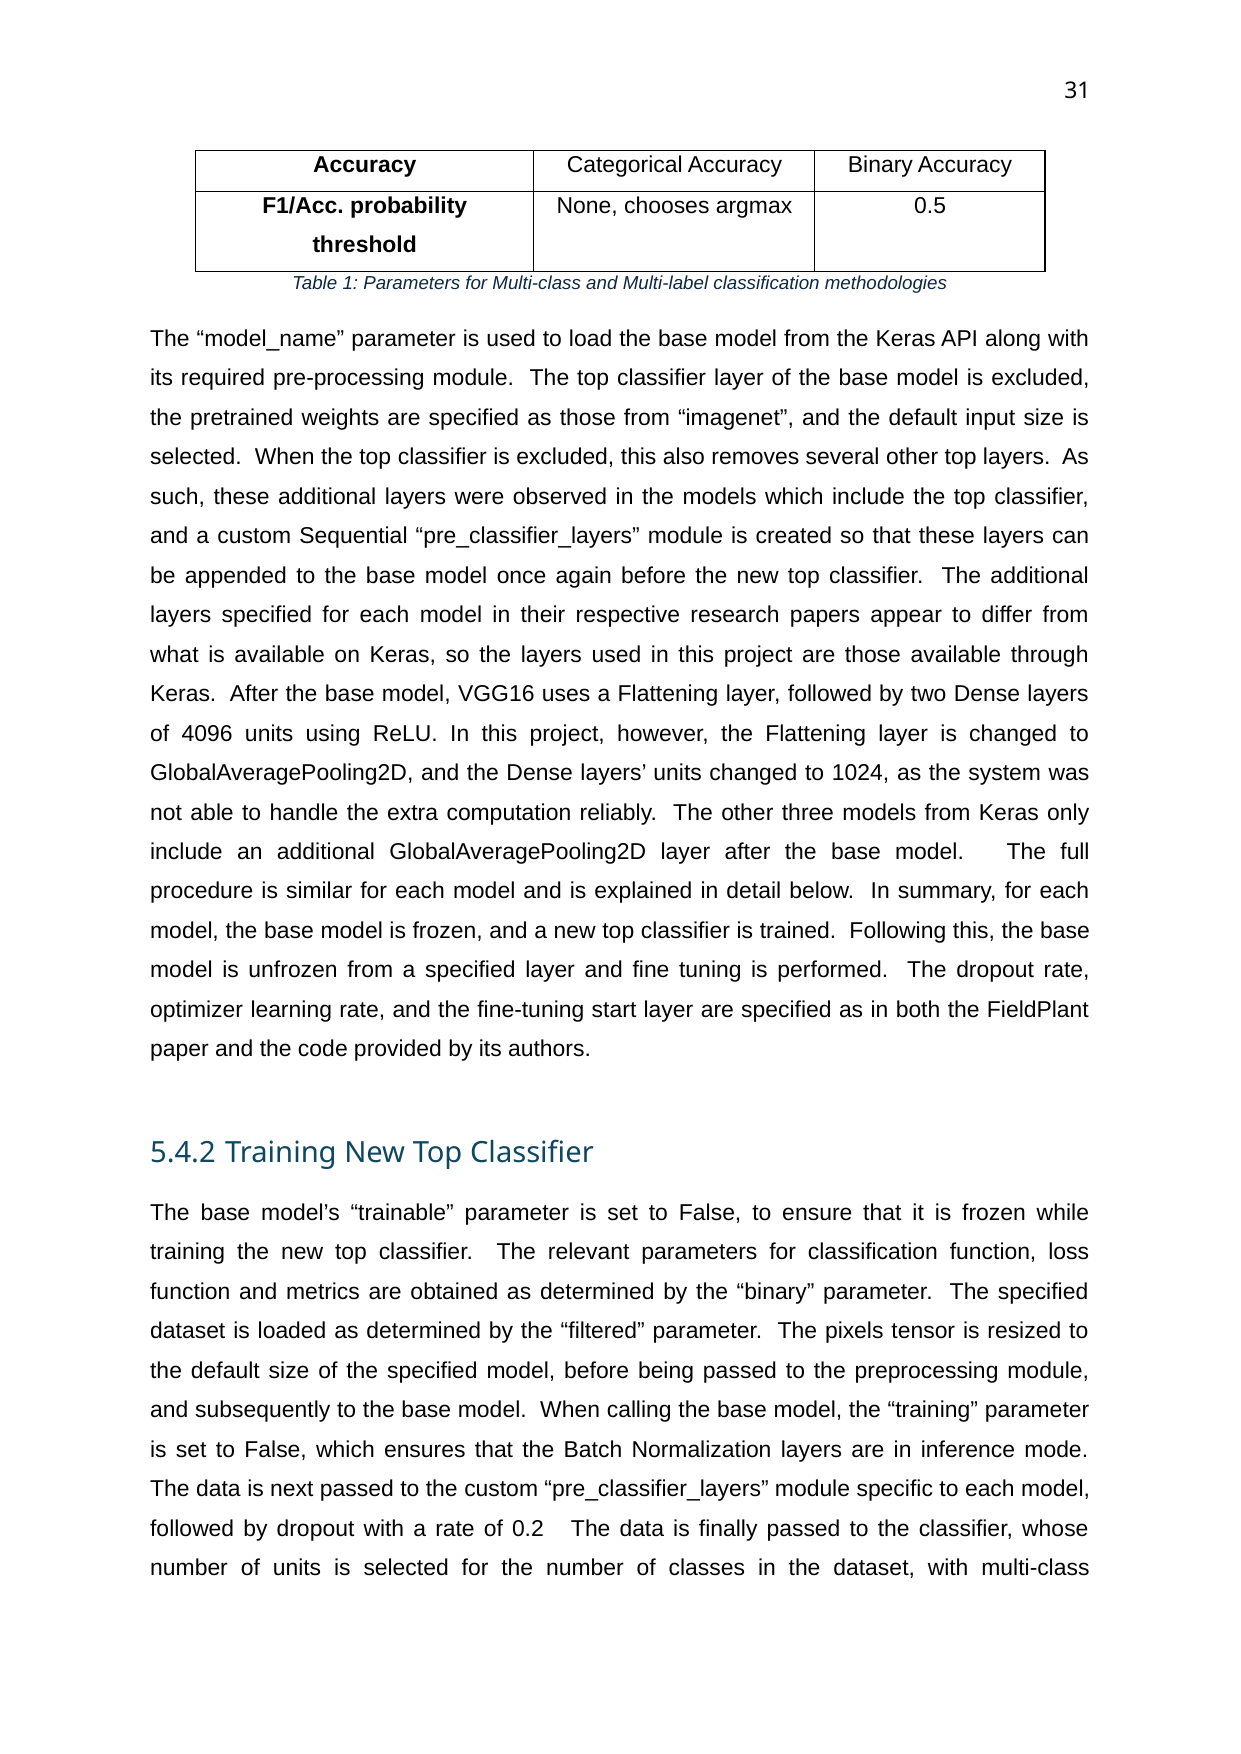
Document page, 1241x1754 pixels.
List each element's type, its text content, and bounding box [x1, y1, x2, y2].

subtitle Training New Top Classifier [150, 1131, 1090, 1171]
table_cell Categorical Accuracy [534, 151, 814, 191]
table_cell F1/Acc. probability threshold [196, 192, 533, 271]
text The “model_name” parameter is used to load the base model from the Keras API along with its required pre-processing module. The top classifier layer of the base model is excluded, the pretrained weights are specified as those from “imagenet”, and the default input size is selected. When the top classifier is excluded, this also removes several other top layers. As such, these additional layers were observed in the models which include the top classifier, and a custom Sequential “pre_classifier_layers” module is created so that these layers can be appended to the base model once again before the new top classifier. The additional layers specified for each model in their respective research papers appear to differ from what is available on Keras, so the layers used in this project are those available through Keras. After the base model, VGG16 uses a Flattening layer, followed by two Dense layers of 4096 units using ReLU. In this project, however, the Flattening layer is changed to GlobalAveragePooling2D, and the Dense layers’ units changed to 1024, as the system was not able to handle the extra computation reliably. The other three models from Keras only include an additional GlobalAveragePooling2D layer after the base model. The full procedure is similar for each model and is explained in detail below. In summary, for each model, the base model is frozen, and a new top classifier is trained. Following this, the base model is unfrozen from a specified layer and fine tuning is performed. The dropout rate, optimizer learning rate, and the fine-tuning start layer are specified as in both the FieldPlant paper and the code provided by its authors. [150, 325, 1090, 1062]
table_cell None, chooses argmax [534, 192, 814, 271]
table_cell Accuracy [196, 151, 533, 191]
text Table 1: Parameters for Multi-class and Multi-label classification methodologies [150, 272, 1090, 293]
table_cell Binary Accuracy [815, 151, 1044, 191]
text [150, 1199, 1090, 1580]
table_cell 0.5 [815, 192, 1044, 271]
